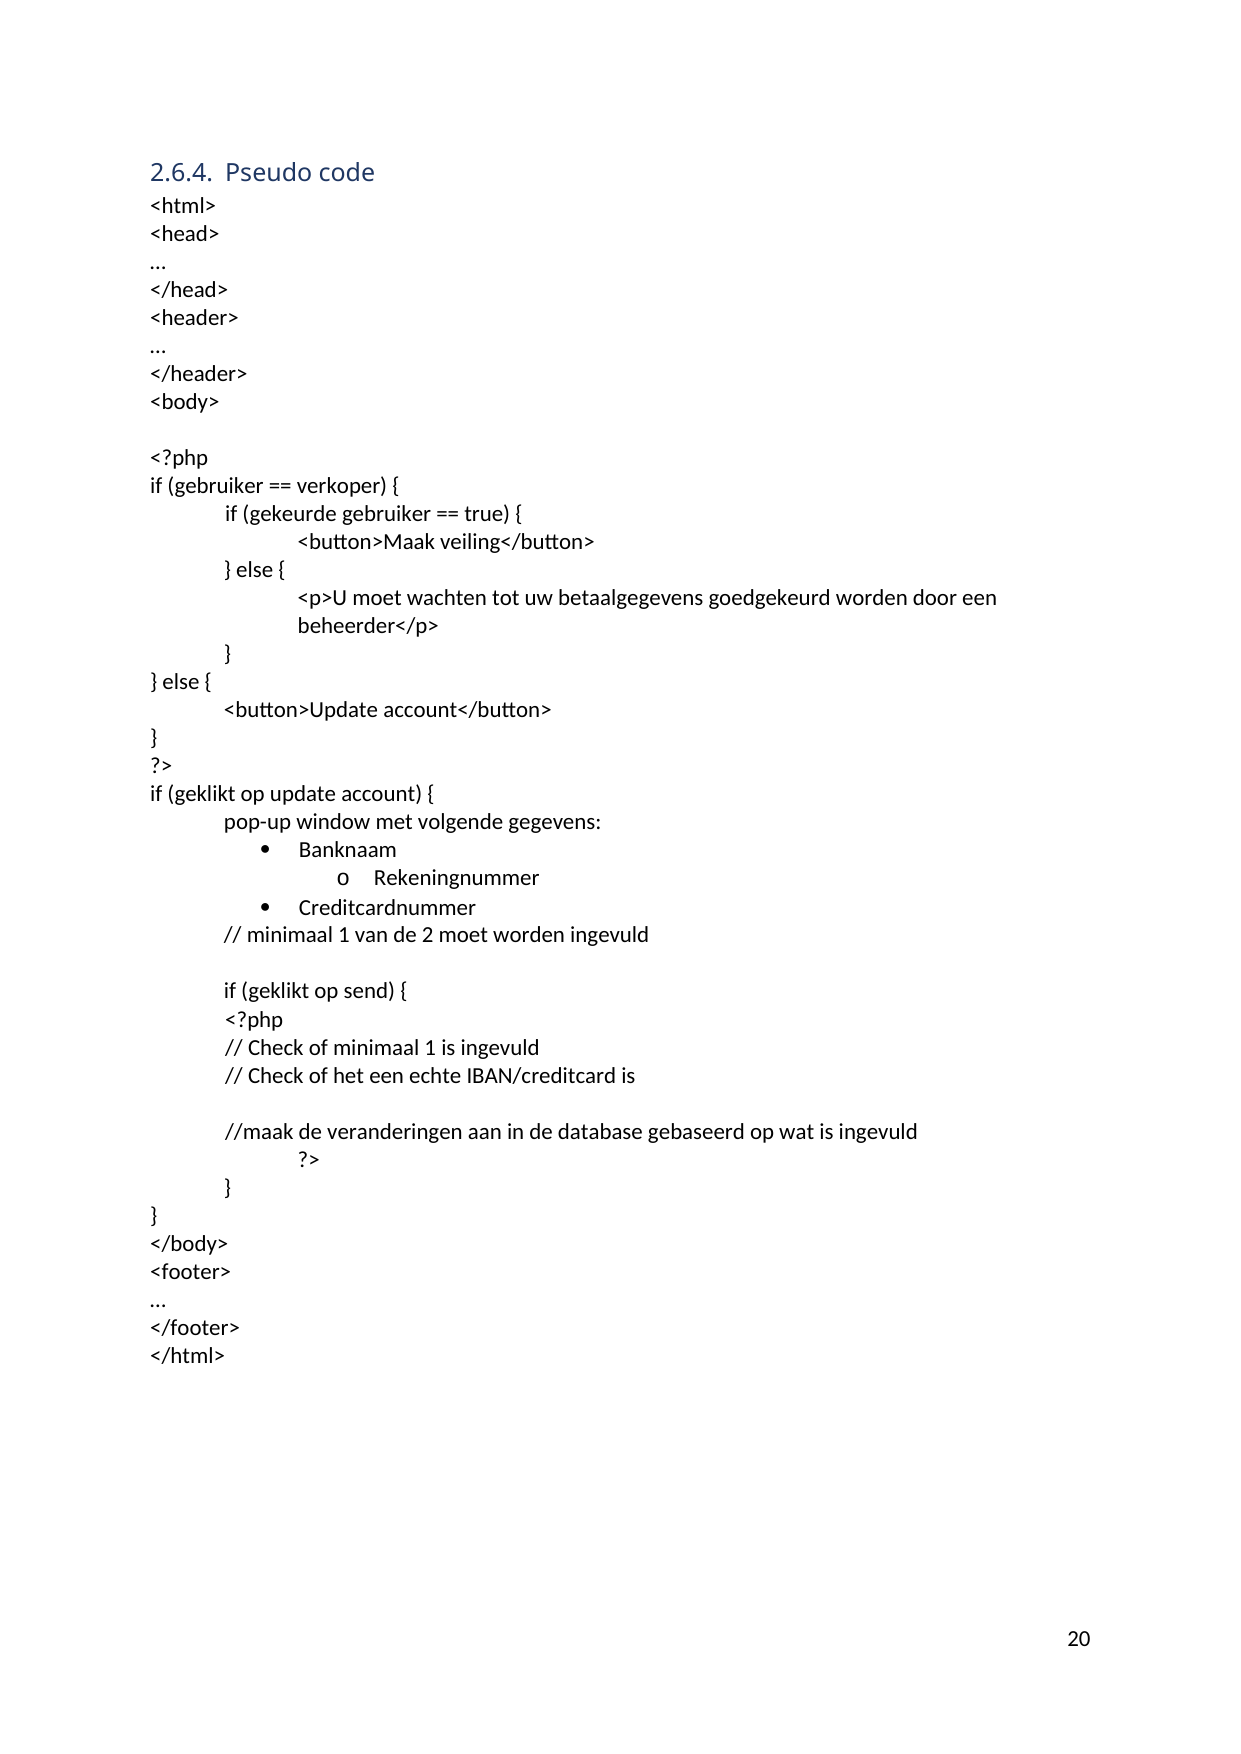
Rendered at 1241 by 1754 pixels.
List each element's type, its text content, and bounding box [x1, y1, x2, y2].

text … [150, 331, 1090, 359]
text </header> [150, 359, 1090, 387]
text ?> [150, 751, 1090, 779]
text // minimaal 1 van de 2 moet worden ingevuld [224, 921, 1090, 949]
text <body> [150, 387, 1090, 415]
text … [150, 247, 1090, 275]
text } [150, 1201, 1090, 1229]
text if (gekeurde gebruiker == true) { [150, 499, 1090, 527]
text //maak de veranderingen aan in de database gebaseerd op wat is ingevuld [224, 1117, 1090, 1145]
text <head> [150, 219, 1090, 247]
text ?> [224, 1145, 1090, 1173]
text <button>Update account</button> [150, 695, 1090, 723]
text } else { [150, 667, 1090, 695]
text </footer> [150, 1313, 1090, 1341]
list Creditcardnummer [261, 893, 1090, 921]
text } else { [150, 555, 1090, 583]
text pop-up window met volgende gegevens: [150, 807, 1090, 835]
text if (gebruiker == verkoper) { [150, 471, 1090, 499]
text // Check of minimaal 1 is ingevuld [224, 1033, 1090, 1061]
text } [150, 723, 1090, 751]
text <p>U moet wachten tot uw betaalgegevens goedgekeurd worden door een beheerder</p> [297, 583, 1090, 639]
text <header> [150, 303, 1090, 331]
text } [150, 639, 1090, 667]
text <?php [150, 443, 1090, 471]
text } [224, 1173, 1090, 1201]
subtitle 2.6.4. Pseudo code [150, 154, 1090, 188]
list Rekeningnummer [336, 863, 1090, 893]
text <footer> [150, 1257, 1090, 1285]
text if (geklikt op update account) { [150, 779, 1090, 807]
text <html> [150, 191, 1090, 219]
text <button>Maak veiling</button> [224, 527, 1090, 555]
text </html> [150, 1341, 1090, 1369]
text if (geklikt op send) { [224, 977, 1090, 1005]
text <?php [224, 1005, 1090, 1033]
text // Check of het een echte IBAN/creditcard is [224, 1061, 1090, 1089]
text </head> [150, 275, 1090, 303]
text … [150, 1285, 1090, 1313]
list Banknaam [261, 835, 1090, 863]
text </body> [150, 1229, 1090, 1257]
